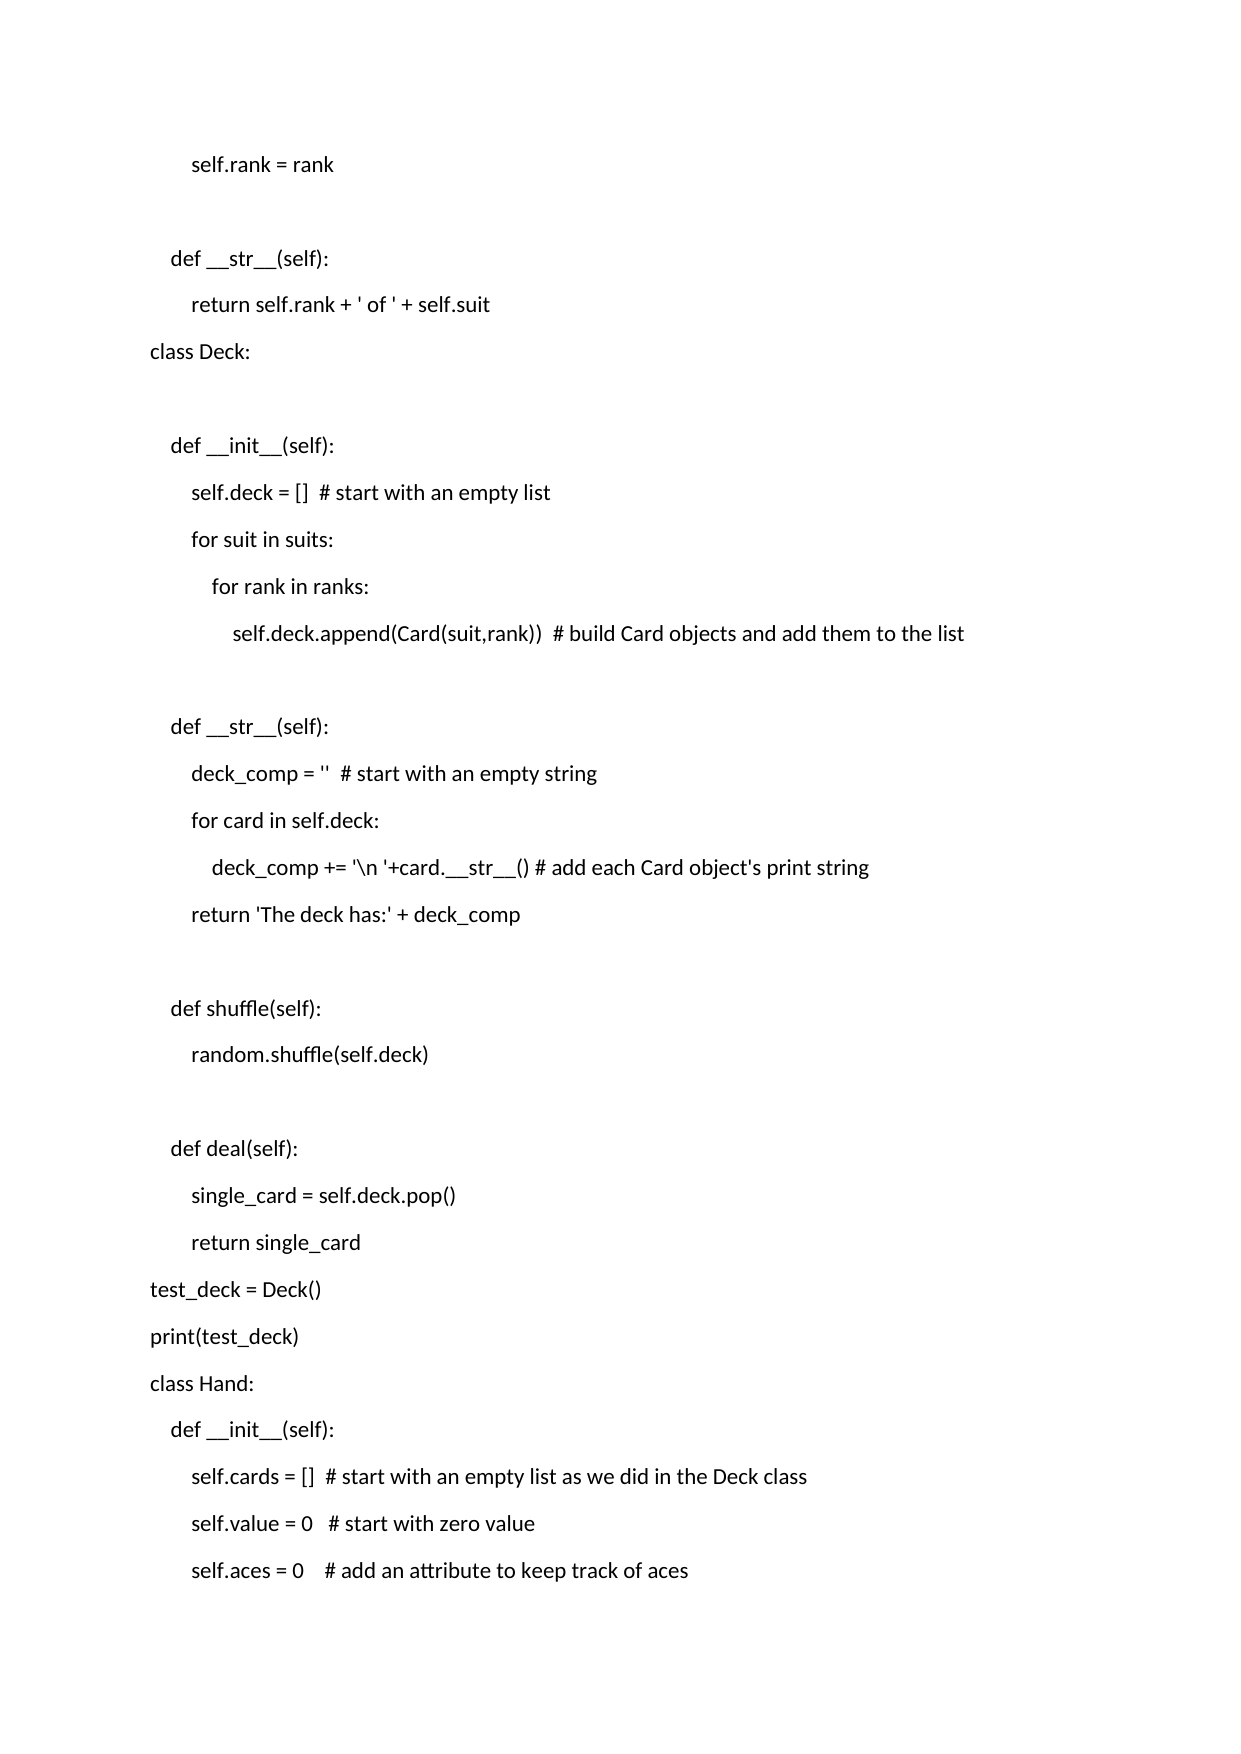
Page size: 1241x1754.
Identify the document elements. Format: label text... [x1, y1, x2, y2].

text deck_comp += '\n '+card.__str__() # add each Card object's print string [150, 853, 1090, 881]
text class Deck: [150, 337, 1090, 366]
text for rank in ranks: [150, 572, 1090, 600]
text for suit in suits: [150, 525, 1090, 553]
text random.shuffle(self.deck) [150, 1041, 1090, 1069]
text def __str__(self): [150, 712, 1090, 741]
text self.value = 0 # start with zero value [150, 1509, 1090, 1537]
text class Hand: [150, 1369, 1090, 1397]
text deck_comp = '' # start with an empty string [150, 759, 1090, 787]
text def shuffle(self): [150, 994, 1090, 1022]
text print(test_deck) [150, 1322, 1090, 1350]
text self.aces = 0 # add an attribute to keep track of aces [150, 1556, 1090, 1584]
text def __init__(self): [150, 431, 1090, 459]
text return single_card [150, 1228, 1090, 1256]
text self.deck.append(Card(suit,rank)) # build Card objects and add them to the list [150, 619, 1090, 647]
text self.rank = rank [150, 150, 1090, 178]
text single_card = self.deck.pop() [150, 1181, 1090, 1209]
text return self.rank + ' of ' + self.suit [150, 291, 1090, 319]
text for card in self.deck: [150, 806, 1090, 834]
text def __init__(self): [150, 1416, 1090, 1444]
text self.cards = [] # start with an empty list as we did in the Deck class [150, 1462, 1090, 1491]
text return 'The deck has:' + deck_comp [150, 900, 1090, 928]
text test_deck = Deck() [150, 1275, 1090, 1303]
text def __str__(self): [150, 244, 1090, 272]
text self.deck = [] # start with an empty list [150, 478, 1090, 506]
text def deal(self): [150, 1134, 1090, 1162]
